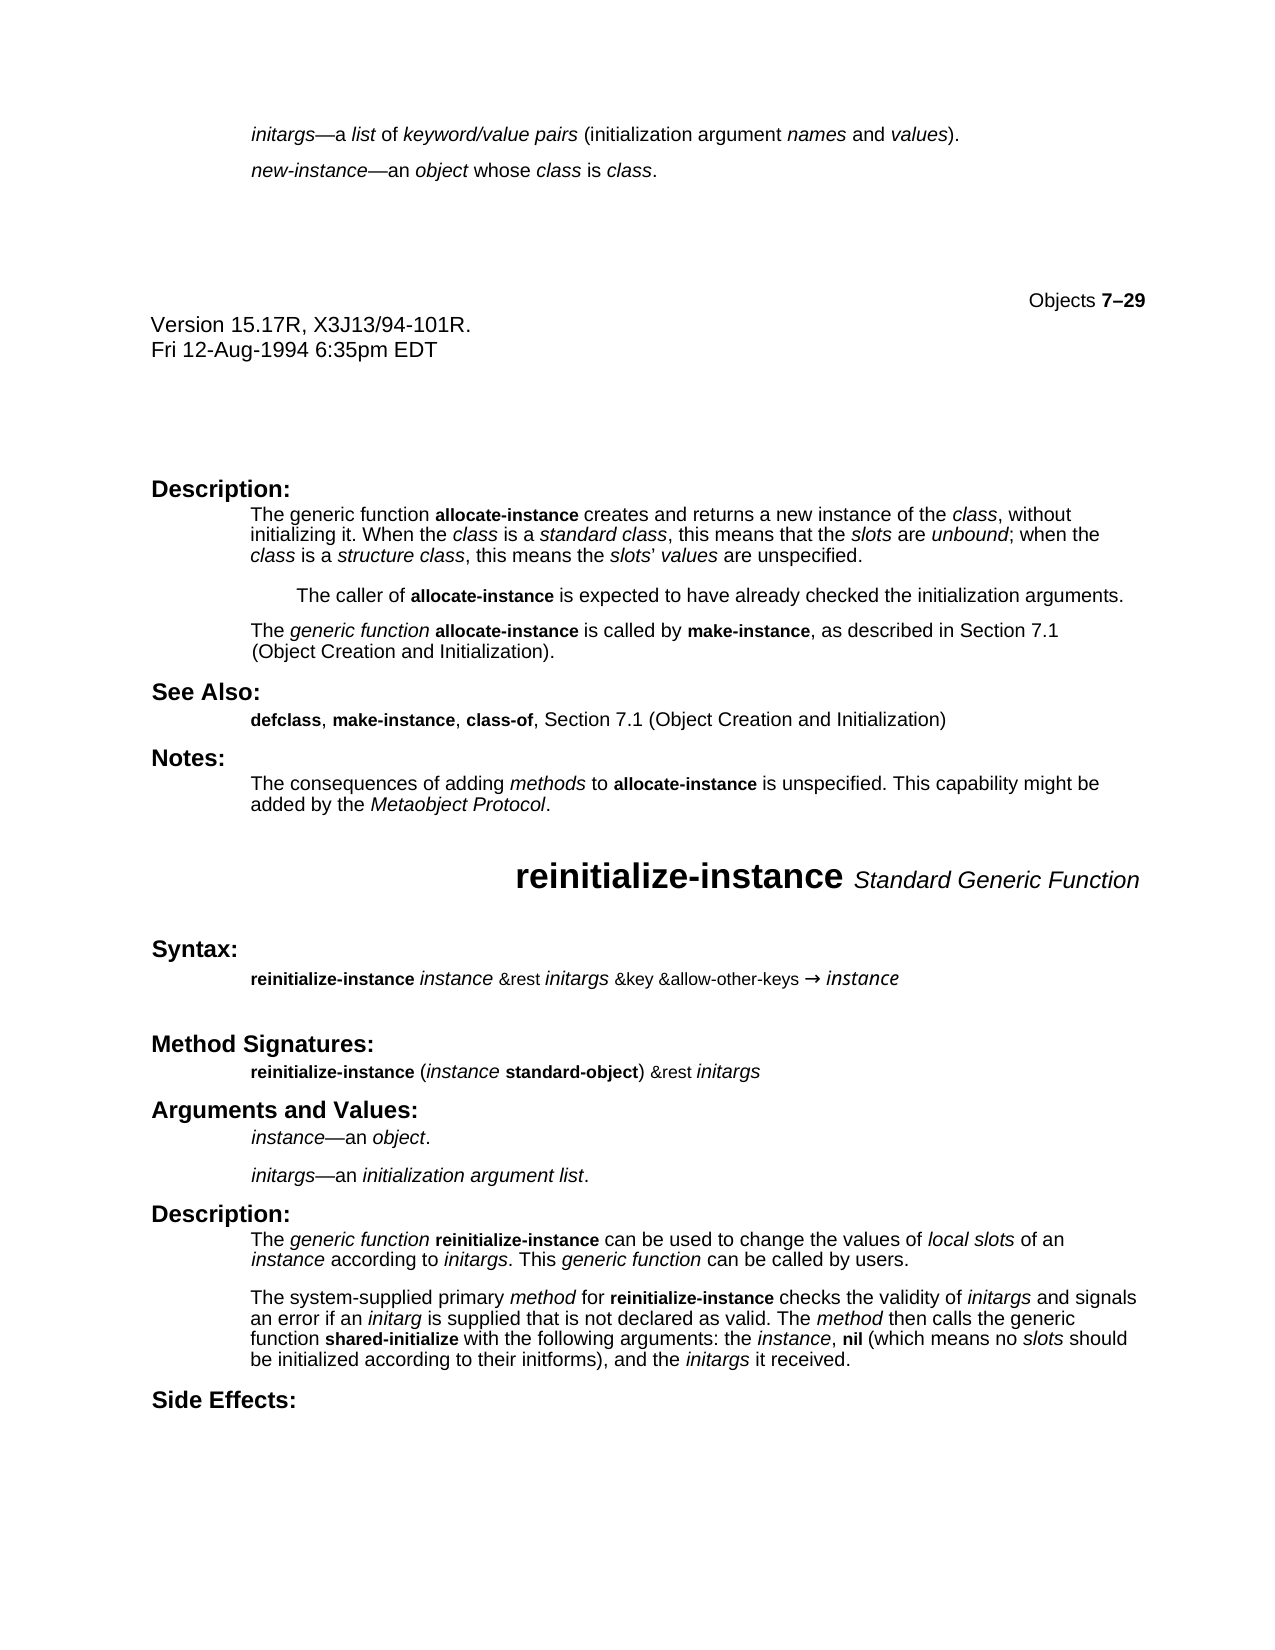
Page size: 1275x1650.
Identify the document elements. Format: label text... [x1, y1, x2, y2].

text The generic function reinitialize-instance can be used to change the values of local slots of an instance according to initargs. This generic function can be called by users. [250, 1230, 1125, 1271]
text Arguments and Values: [151, 1096, 1147, 1124]
text Side Effects: [152, 1386, 1147, 1414]
text See Also: [152, 678, 1147, 706]
text Description: [151, 475, 1147, 503]
text Syntax: [152, 935, 1147, 962]
text Objects 7–29 [150, 289, 1145, 312]
text initargs—an initialization argument list. [251, 1163, 1147, 1186]
text defclass, make-instance, class-of, Section 7.1 (Object Creation and Initialization) [250, 708, 1147, 730]
text reinitialize-instance Standard Generic Function [150, 856, 1140, 896]
text instance—an object. [251, 1126, 1147, 1148]
text The consequences of adding methods to allocate-instance is unspecified. This capability might be added by the Metaobject Protocol. [250, 774, 1144, 815]
text Method Signatures: [151, 1030, 1147, 1058]
text Version 15.17R, X3J13/94-101R. [150, 312, 1147, 337]
text Fri 12-Aug-1994 6:35pm EDT [151, 337, 1147, 362]
text The generic function allocate-instance is called by make-instance, as described in Section 7.1 (Object Creation and Initialization). [250, 621, 1124, 662]
text reinitialize-instance instance &rest initargs &key &allow-other-keys → instance [250, 964, 1147, 991]
text The generic function allocate-instance creates and returns a new instance of the class, without initializing it. When the class is a standard class, this means that the slots are unbound; when the class is a structure class, this means the slots’ values are unspecified. [250, 504, 1146, 567]
text reinitialize-instance (instance standard-object) &rest initargs [250, 1060, 1147, 1082]
text initargs—a list of keyword/value pairs (initialization argument names and values). new-instance—an object whose class is class. [251, 123, 999, 181]
text Notes: [151, 744, 1147, 772]
text The caller of allocate-instance is expected to have already checked the initialization arguments. [150, 583, 1124, 606]
text The system-supplied primary method for reinitialize-instance checks the validity of initargs and signals an error if an initarg is supplied that is not declared as valid. The method then calls the generic function shared-initialize with the following arguments: the instance, nil (which means no slots should be initialized according to their initforms), and the initargs it received. [250, 1288, 1146, 1371]
text Description: [151, 1200, 1147, 1228]
